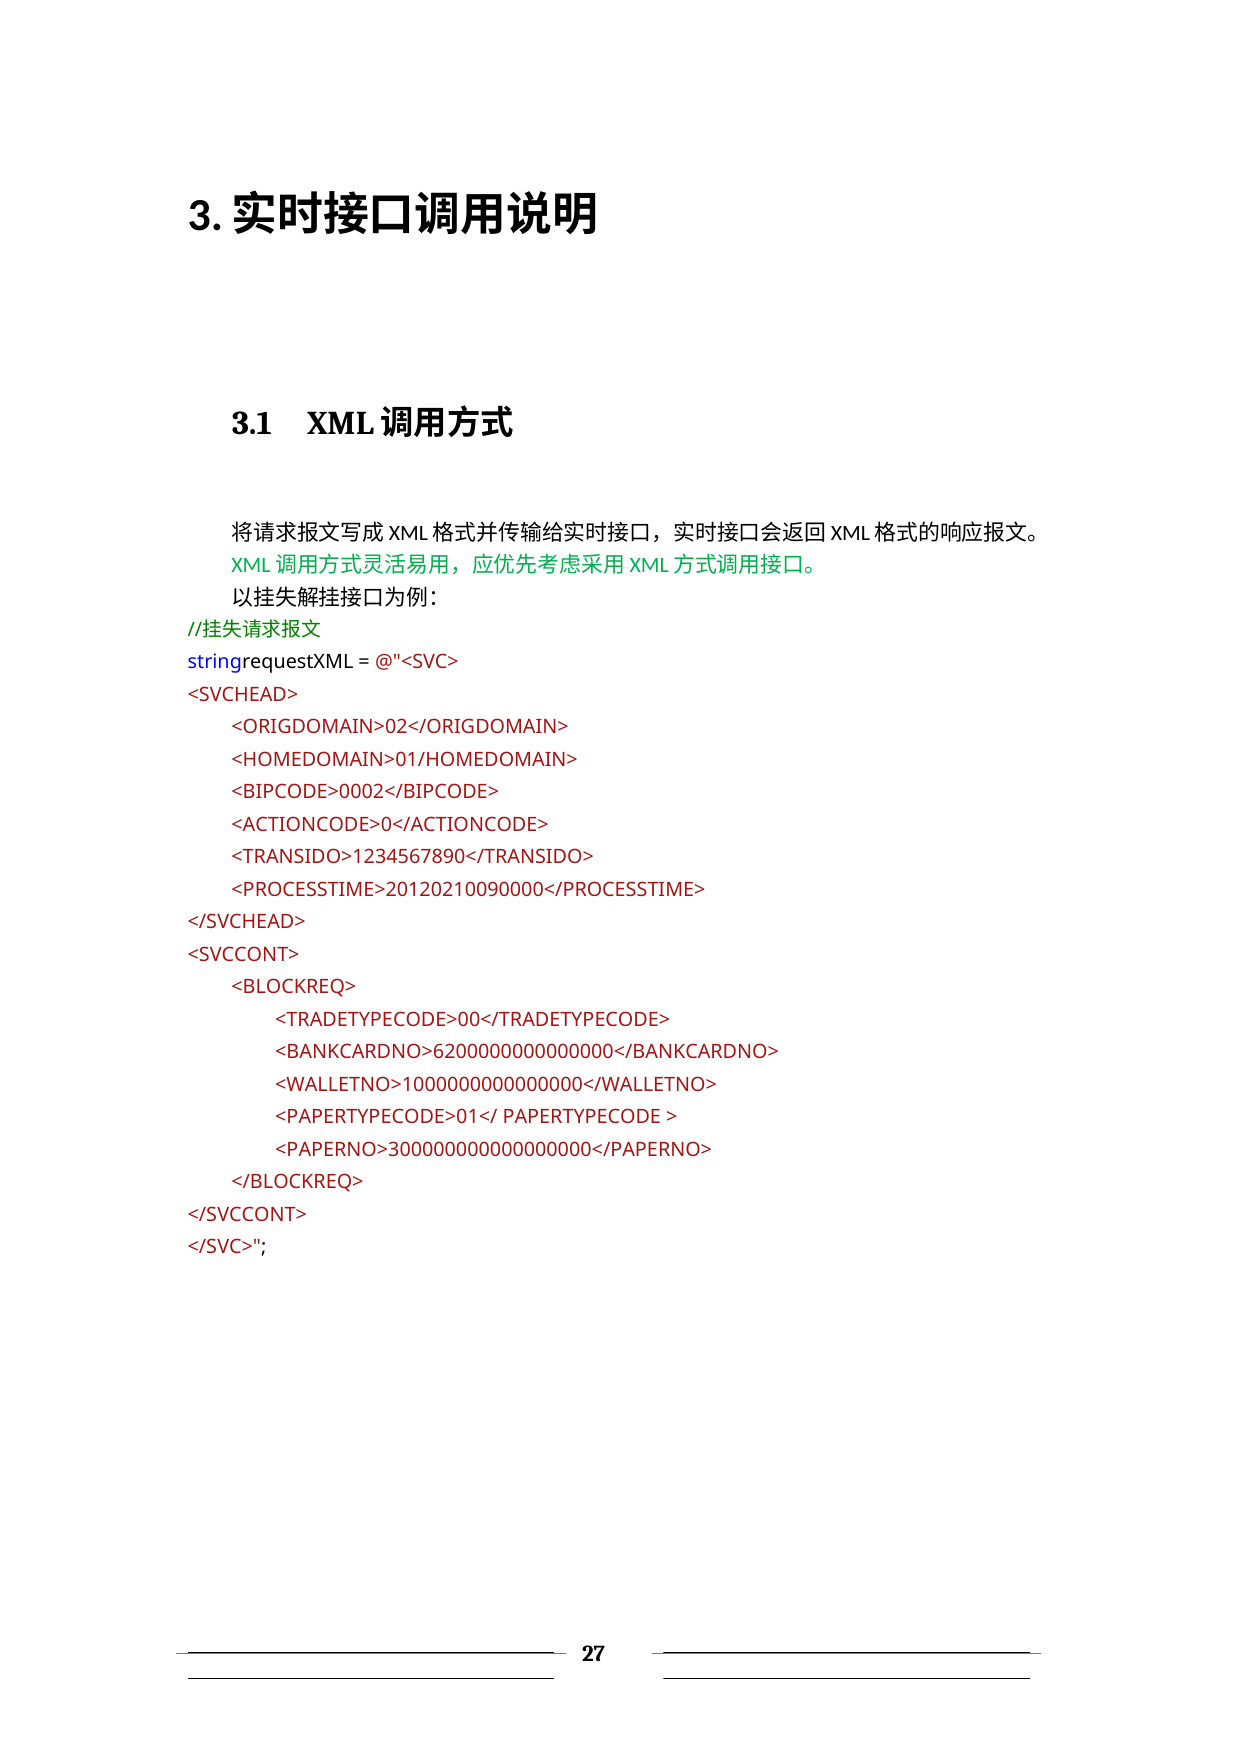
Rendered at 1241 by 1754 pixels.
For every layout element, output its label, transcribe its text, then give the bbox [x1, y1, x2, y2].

subtitle XML调用方式 [232, 387, 1053, 452]
text <TRADETYPECODE>00</TRADETYPECODE> [187, 1002, 1053, 1034]
text <ACTIONCODE>0</ACTIONCODE> [187, 807, 1053, 839]
text <HOMEDOMAIN>01/HOMEDOMAIN> [187, 742, 1053, 774]
text <SVCCONT> [187, 937, 1053, 969]
text </BLOCKREQ> [187, 1164, 1053, 1197]
subtitle 实时接口调用说明 [187, 162, 1053, 259]
text <PAPERTYPECODE>01</ PAPERTYPECODE > [231, 1099, 1053, 1132]
text XML调用方式灵活易用，应优先考虑采用XML方式调用接口。 [187, 547, 1053, 579]
text <WALLETNO>1000000000000000</WALLETNO> [187, 1067, 1053, 1099]
text <BLOCKREQ> [187, 969, 1053, 1002]
text //挂失请求报文 [187, 612, 1053, 644]
text <ORIGDOMAIN>02</ORIGDOMAIN> [187, 709, 1053, 742]
text <BANKCARDNO>6200000000000000</BANKCARDNO> [187, 1034, 1053, 1067]
text <PROCESSTIME>20120210090000</PROCESSTIME> [187, 872, 1053, 904]
text <TRANSIDO>1234567890</TRANSIDO> [187, 839, 1053, 872]
text 将请求报文写成XML格式并传输给实时接口，实时接口会返回XML格式的响应报文。 [187, 514, 1053, 547]
text stringrequestXML = @"<SVC> [187, 644, 1053, 677]
text 以挂失解挂接口为例： [187, 579, 1053, 612]
text </SVCCONT> [187, 1197, 1053, 1229]
text <BIPCODE>0002</BIPCODE> [187, 774, 1053, 807]
text </SVCHEAD> [187, 904, 1053, 937]
text <SVCHEAD> [187, 677, 1053, 709]
text <PAPERNO>300000000000000000</PAPERNO> [231, 1132, 1053, 1164]
text </SVC>"; [187, 1229, 1053, 1262]
